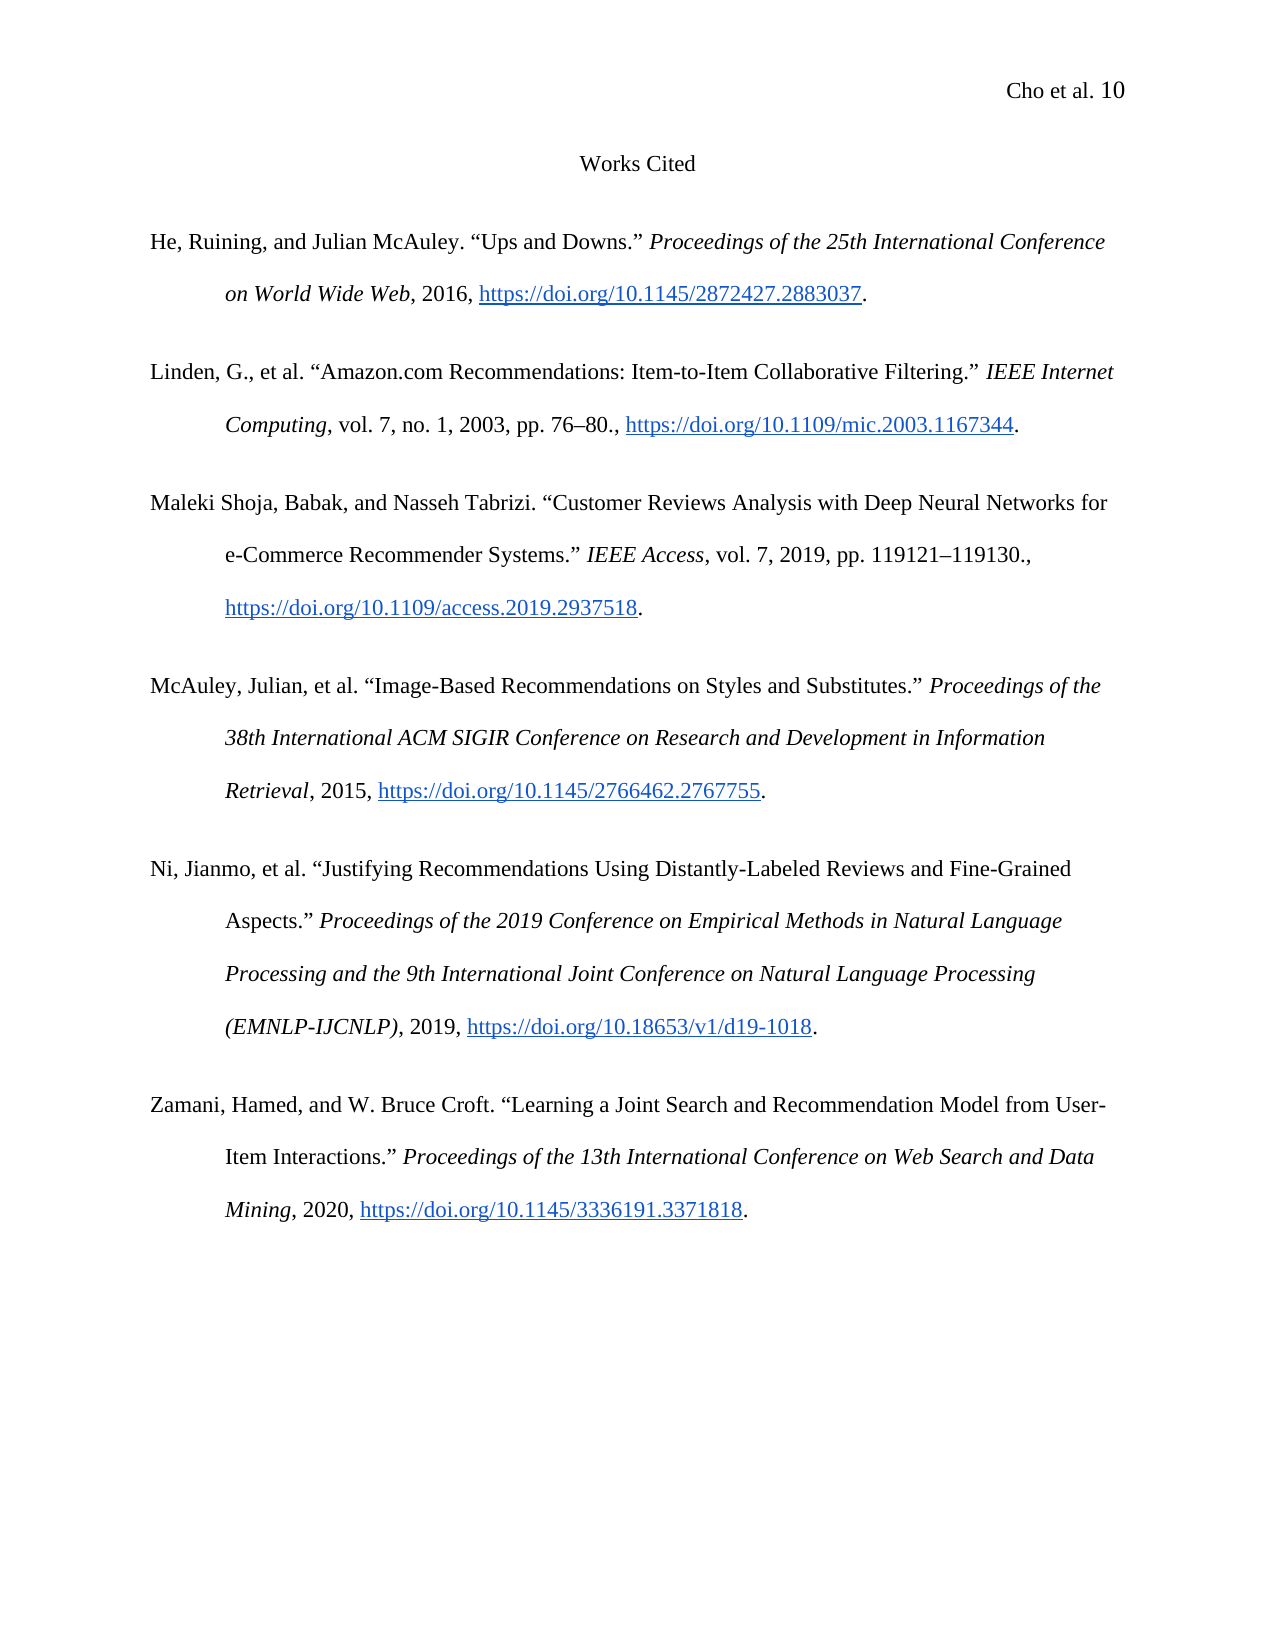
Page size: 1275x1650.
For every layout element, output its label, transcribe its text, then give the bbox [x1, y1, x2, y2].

text He, Ruining, and Julian McAuley. “Ups and Downs.” Proceedings of the 25th International Conference on World Wide Web, 2016, https://doi.org/10.1145/2872427.2883037. [150, 228, 1125, 307]
text Maleki Shoja, Babak, and Nasseh Tabrizi. “Customer Reviews Analysis with Deep Neural Networks for e-Commerce Recommender Systems.” IEEE Access, vol. 7, 2019, pp. 119121–119130., https://doi.org/10.1109/access.2019.2937518. [150, 488, 1125, 620]
text Zamani, Hamed, and W. Bruce Croft. “Learning a Joint Search and Recommendation Model from User-Item Interactions.” Proceedings of the 13th International Conference on Web Search and Data Mining, 2020, https://doi.org/10.1145/3336191.3371818. [150, 1091, 1125, 1222]
text Ni, Jianmo, et al. “Justifying Recommendations Using Distantly-Labeled Reviews and Fine-Grained Aspects.” Proceedings of the 2019 Conference on Empirical Methods in Natural Language Processing and the 9th International Joint Conference on Natural Language Processing (EMNLP-IJCNLP), 2019, https://doi.org/10.18653/v1/d19-1018. [150, 855, 1125, 1039]
text Linden, G., et al. “Amazon.com Recommendations: Item-to-Item Collaborative Filtering.” IEEE Internet Computing, vol. 7, no. 1, 2003, pp. 76–80., https://doi.org/10.1109/mic.2003.1167344. [150, 358, 1125, 437]
text McAuley, Julian, et al. “Image-Based Recommendations on Styles and Substitutes.” Proceedings of the 38th International ACM SIGIR Conference on Research and Development in Information Retrieval, 2015, https://doi.org/10.1145/2766462.2767755. [150, 672, 1125, 803]
text Works Cited [150, 150, 1125, 176]
